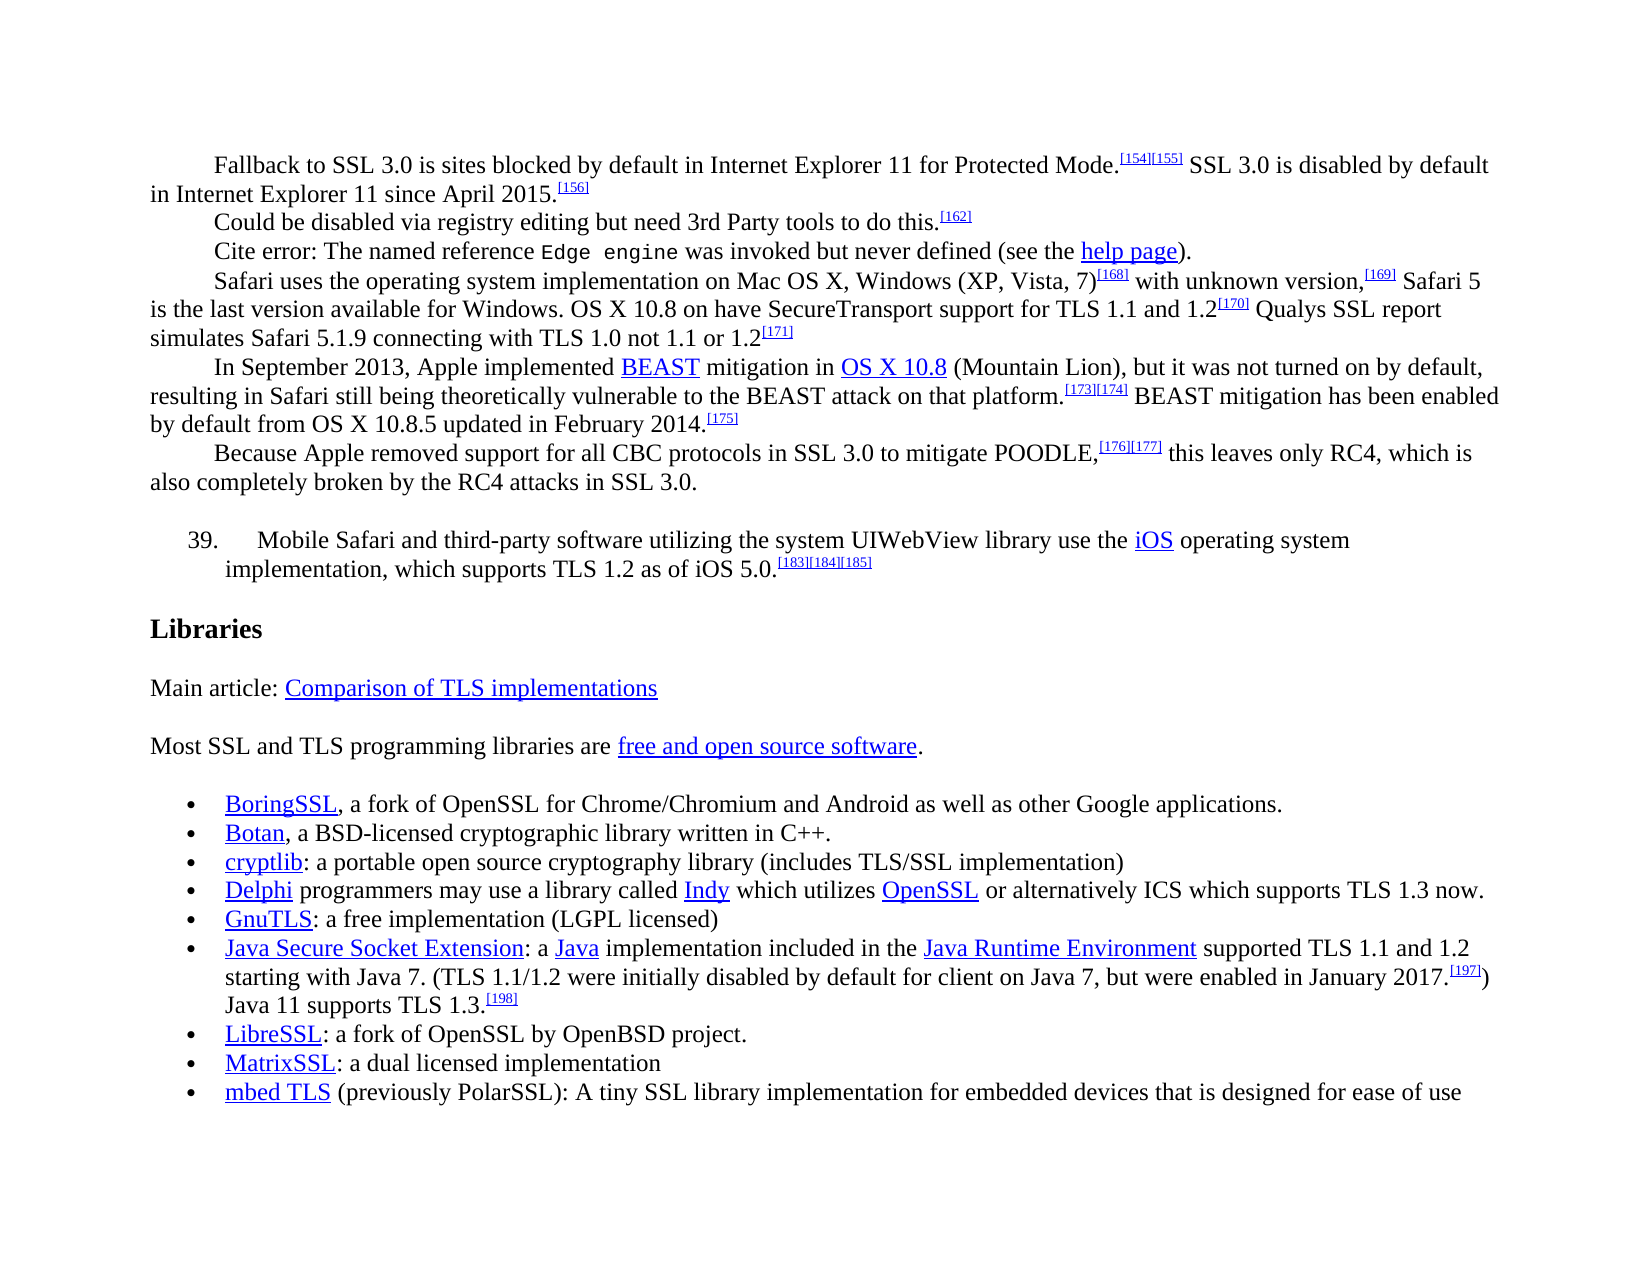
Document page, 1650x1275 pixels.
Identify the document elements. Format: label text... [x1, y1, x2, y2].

list MatrixSSL: a dual licensed implementation [187, 1048, 1500, 1077]
list Botan, a BSD-licensed cryptographic library written in C++. [187, 818, 1500, 847]
list cryptlib: a portable open source cryptography library (includes TLS/SSL implementation) [187, 847, 1500, 875]
text Main article: Comparison of TLS implementations [150, 673, 1500, 702]
text   Safari uses the operating system implementation on Mac OS X, Windows (XP, Vista, 7)[168] with unknown version,[169] Safari 5 is the last version available for Windows. OS X 10.8 on have SecureTransport support for TLS 1.1 and 1.2[170] Qualys SSL report simulates Safari 5.1.9 connecting with TLS 1.0 not 1.1 or 1.2[171] [150, 266, 1500, 352]
text   Cite error: The named reference Edge engine was invoked but never defined (see the help page). [150, 236, 1500, 266]
text   In September 2013, Apple implemented BEAST mitigation in OS X 10.8 (Mountain Lion), but it was not turned on by default, resulting in Safari still being theoretically vulnerable to the BEAST attack on that platform.[173][174] BEAST mitigation has been enabled by default from OS X 10.8.5 updated in February 2014.[175] [150, 352, 1500, 438]
list LibreSSL: a fork of OpenSSL by OpenBSD project. [187, 1019, 1500, 1048]
list GnuTLS: a free implementation (LGPL licensed) [187, 904, 1500, 933]
text Most SSL and TLS programming libraries are free and open source software. [150, 731, 1500, 760]
list Java Secure Socket Extension: a Java implementation included in the Java Runtime Environment supported TLS 1.1 and 1.2 starting with Java 7. (TLS 1.1/1.2 were initially disabled by default for client on Java 7, but were enabled in January 2017.[197]) Java 11 supports TLS 1.3.[198] [187, 933, 1500, 1019]
text   Fallback to SSL 3.0 is sites blocked by default in Internet Explorer 11 for Protected Mode.[154][155] SSL 3.0 is disabled by default in Internet Explorer 11 since April 2015.[156] [150, 150, 1500, 207]
text   Because Apple removed support for all CBC protocols in SSL 3.0 to mitigate POODLE,[176][177] this leaves only RC4, which is also completely broken by the RC4 attacks in SSL 3.0. [150, 438, 1500, 496]
text Libraries [150, 612, 1500, 644]
list Delphi programmers may use a library called Indy which utilizes OpenSSL or alternatively ICS which supports TLS 1.3 now. [187, 875, 1500, 904]
list BoringSSL, a fork of OpenSSL for Chrome/Chromium and Android as well as other Google applications. [187, 789, 1500, 818]
list  Mobile Safari and third-party software utilizing the system UIWebView library use the iOS operating system implementation, which supports TLS 1.2 as of iOS 5.0.[183][184][185] [187, 525, 1500, 582]
list mbed TLS (previously PolarSSL): A tiny SSL library implementation for embedded devices that is designed for ease of use [187, 1077, 1500, 1105]
text   Could be disabled via registry editing but need 3rd Party tools to do this.[162] [150, 207, 1500, 236]
